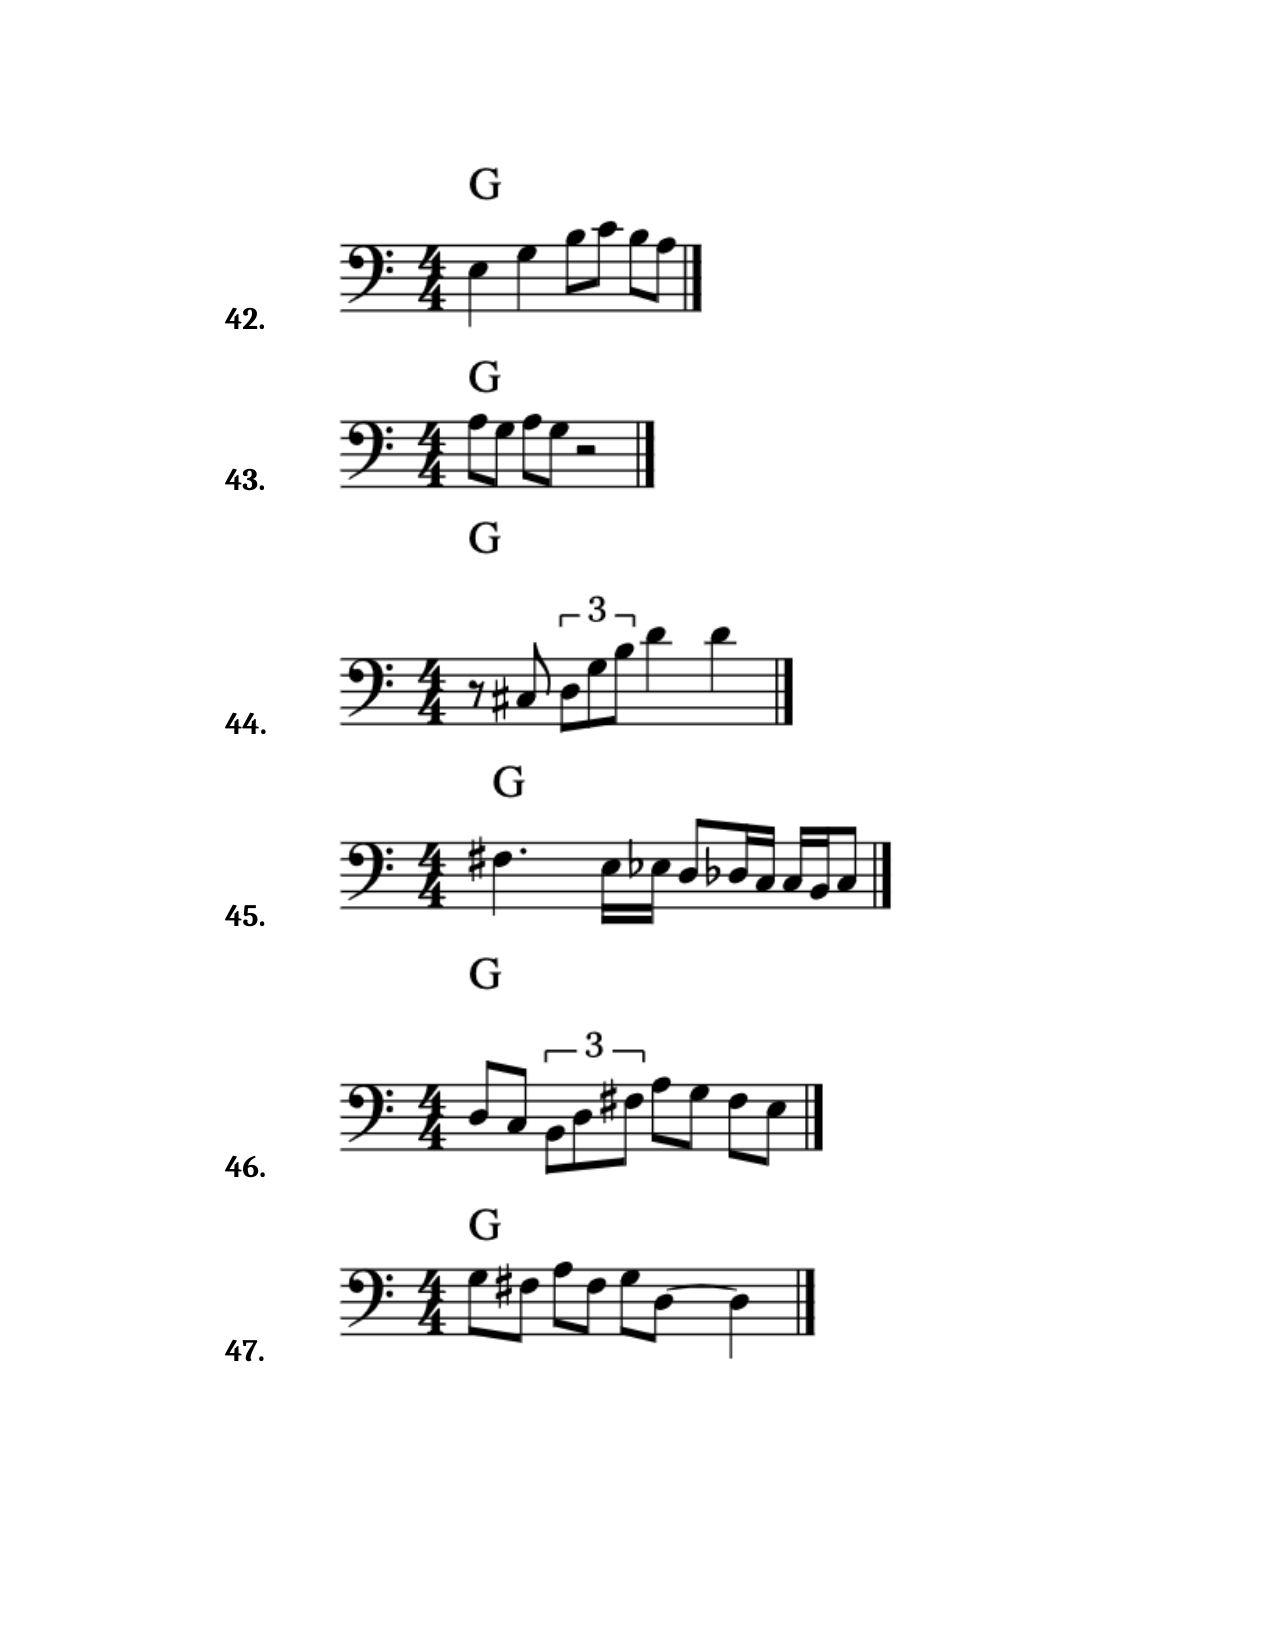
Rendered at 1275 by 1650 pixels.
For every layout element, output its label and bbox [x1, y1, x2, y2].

picture [337, 503, 796, 735]
picture [337, 1190, 817, 1362]
picture [337, 342, 657, 491]
picture [337, 747, 894, 927]
picture [337, 940, 826, 1178]
picture [337, 150, 705, 330]
